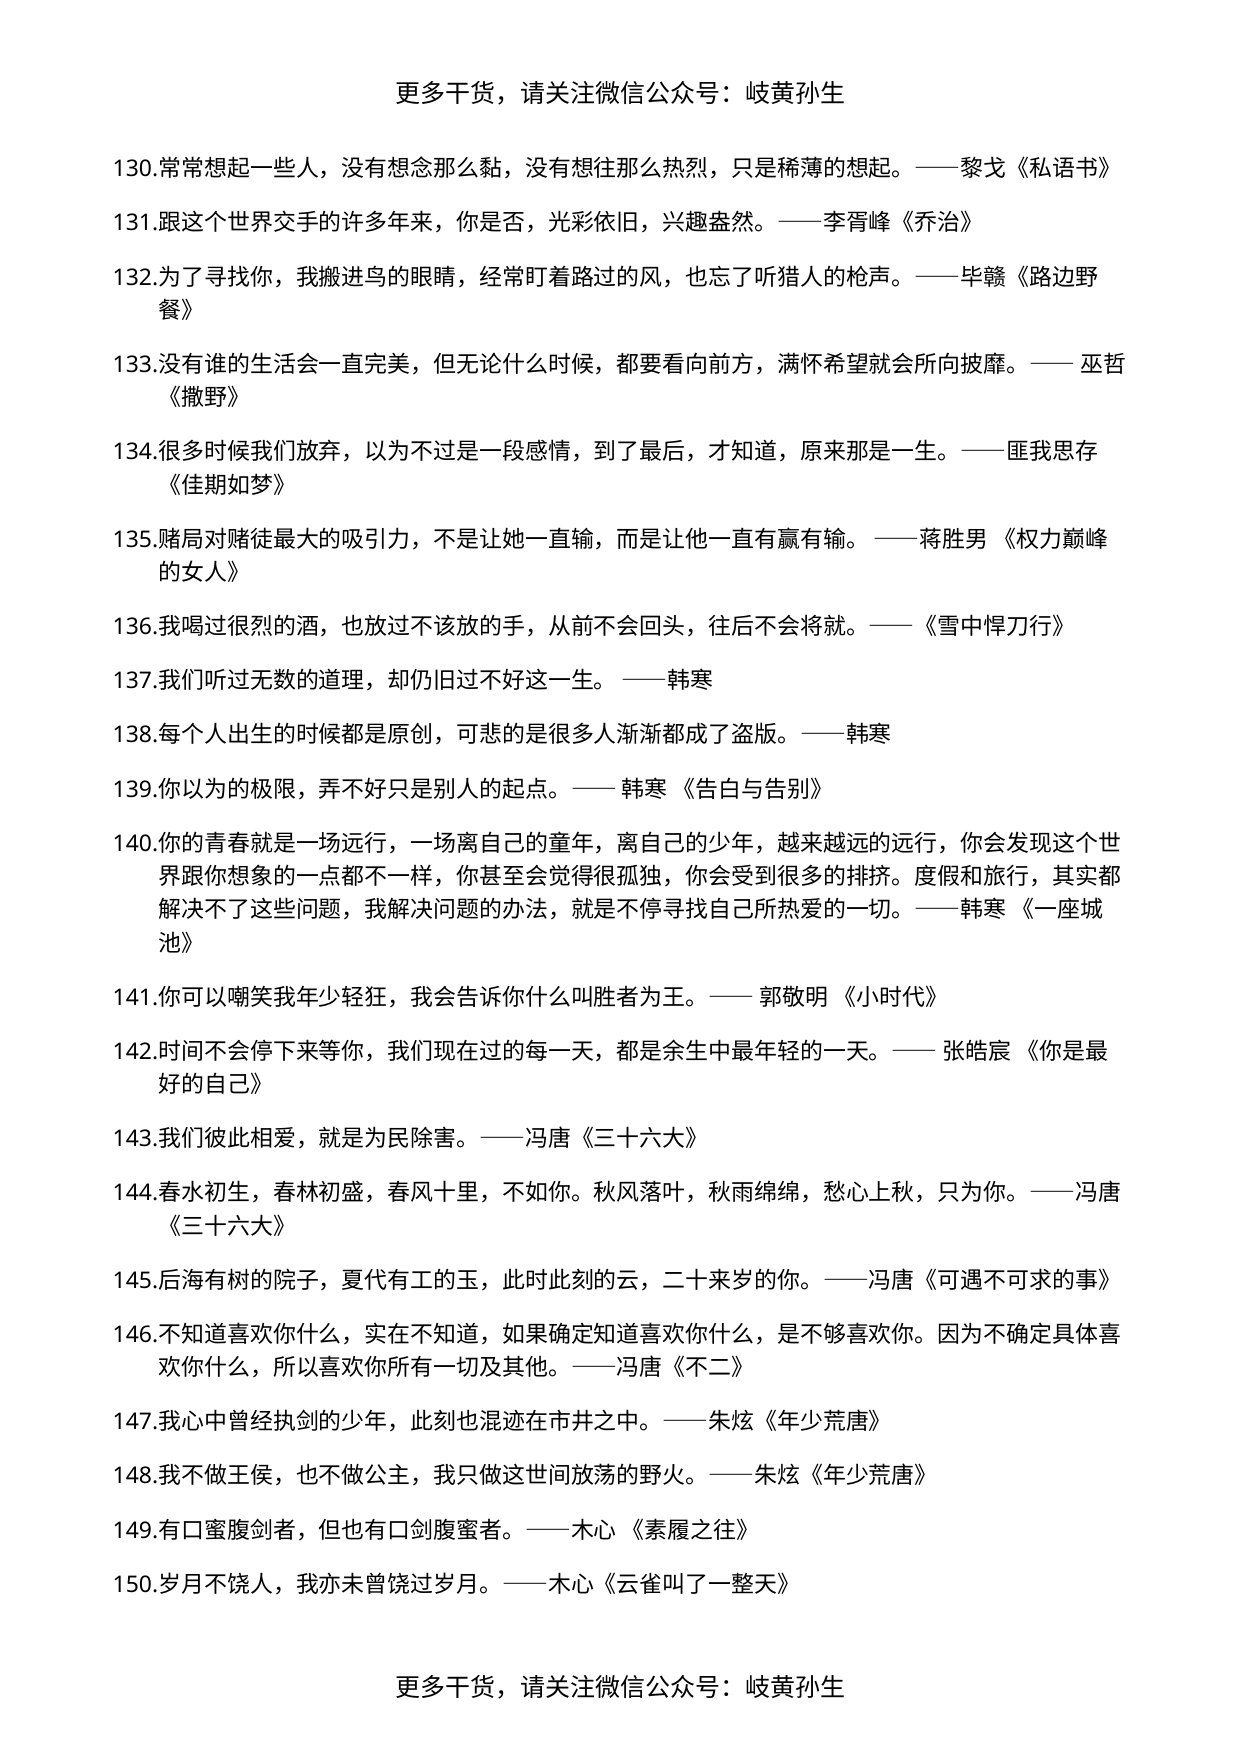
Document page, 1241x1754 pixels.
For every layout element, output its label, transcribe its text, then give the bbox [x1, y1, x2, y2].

list 跟这个世界交手的许多年来，你是否，光彩依旧，兴趣盎然。——李胥峰《乔治》 [112, 204, 1128, 237]
list 你以为的极限，弄不好只是别人的起点。—— 韩寒 《告白与告别》 [112, 770, 1128, 804]
list 春水初生，春林初盛，春风十里，不如你。秋风落叶，秋雨绵绵，愁心上秋，只为你。——冯唐《三十六大》 [112, 1174, 1128, 1241]
list 我心中曾经执剑的少年，此刻也混迹在市井之中。——朱炫《年少荒唐》 [112, 1403, 1128, 1436]
list 你可以嘲笑我年少轻狂，我会告诉你什么叫胜者为王。—— 郭敬明 《小时代》 [112, 978, 1128, 1012]
list 你的青春就是一场远行，一场离自己的童年，离自己的少年，越来越远的远行，你会发现这个世界跟你想象的一点都不一样，你甚至会觉得很孤独，你会受到很多的排挤。度假和旅行，其实都解决不了这些问题，我解决问题的办法，就是不停寻找自己所热爱的一切。——韩寒 《一座城池》 [112, 824, 1128, 958]
list 每个人出生的时候都是原创，可悲的是很多人渐渐都成了盗版。——韩寒 [112, 716, 1128, 749]
list 很多时候我们放弃，以为不过是一段感情，到了最后，才知道，原来那是一生。——匪我思存《佳期如梦》 [112, 433, 1128, 500]
list 为了寻找你，我搬进鸟的眼睛，经常盯着路过的风，也忘了听猎人的枪声。——毕赣《路边野餐》 [112, 258, 1128, 325]
list 我们听过无数的道理，却仍旧过不好这一生。 ——韩寒 [112, 662, 1128, 695]
list 我不做王侯，也不做公主，我只做这世间放荡的野火。——朱炫《年少荒唐》 [112, 1457, 1128, 1491]
list 后海有树的院子，夏代有工的玉，此时此刻的云，二十来岁的你。——冯唐《可遇不可求的事》 [112, 1262, 1128, 1295]
list 有口蜜腹剑者，但也有口剑腹蜜者。——木心 《素履之往》 [112, 1511, 1128, 1545]
list 没有谁的生活会一直完美，但无论什么时候，都要看向前方，满怀希望就会所向披靡。—— 巫哲 《撒野》 [112, 346, 1128, 412]
list 时间不会停下来等你，我们现在过的每一天，都是余生中最年轻的一天。—— 张皓宸 《你是最好的自己》 [112, 1033, 1128, 1099]
list 我喝过很烈的酒，也放过不该放的手，从前不会回头，往后不会将就。——《雪中悍刀行》 [112, 608, 1128, 641]
list 赌局对赌徒最大的吸引力，不是让她一直输，而是让他一直有赢有输。 ——蒋胜男 《权力巅峰的女人》 [112, 521, 1128, 587]
list 常常想起一些人，没有想念那么黏，没有想往那么热烈，只是稀薄的想起。——黎戈《私语书》 [112, 150, 1128, 183]
list 不知道喜欢你什么，实在不知道，如果确定知道喜欢你什么，是不够喜欢你。因为不确定具体喜欢你什么，所以喜欢你所有一切及其他。——冯唐《不二》 [112, 1316, 1128, 1382]
list 岁月不饶人，我亦未曾饶过岁月。——木心《云雀叫了一整天》 [112, 1566, 1128, 1599]
list 我们彼此相爱，就是为民除害。——冯唐《三十六大》 [112, 1120, 1128, 1153]
